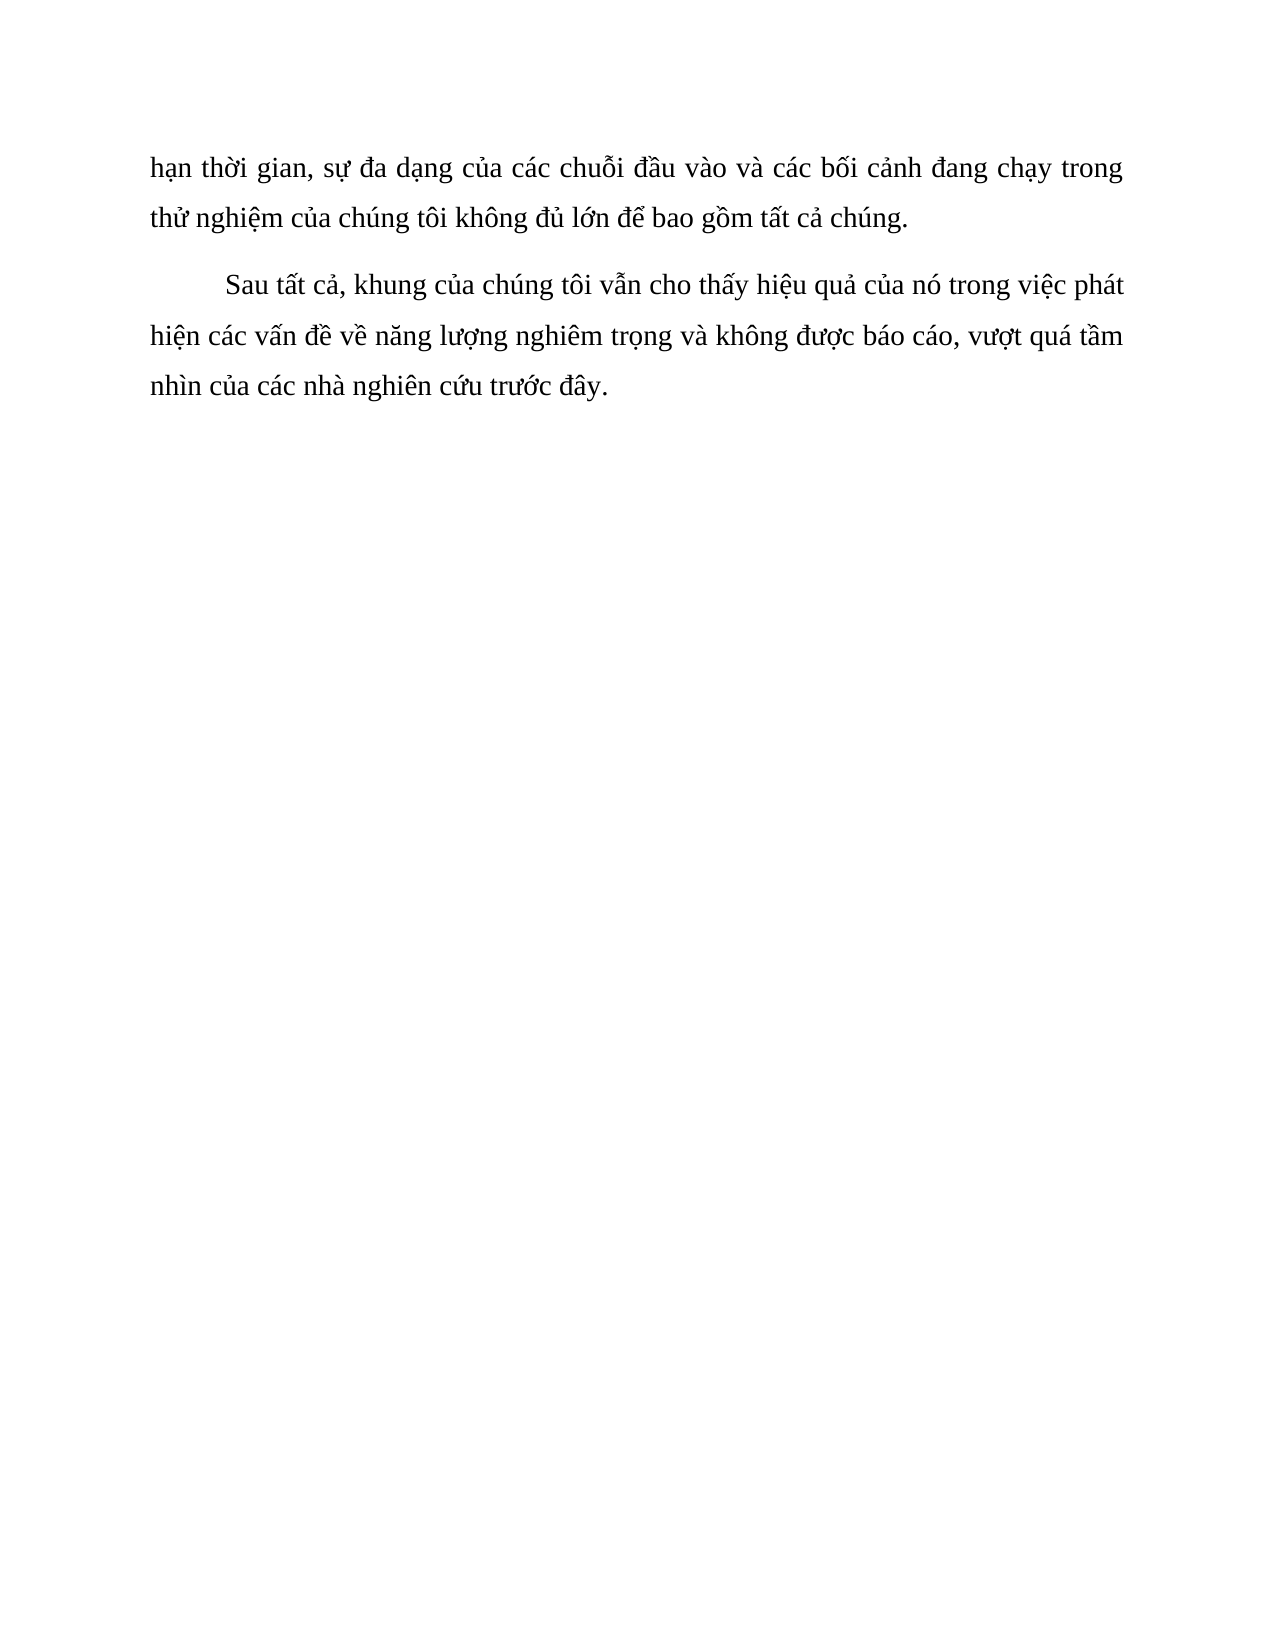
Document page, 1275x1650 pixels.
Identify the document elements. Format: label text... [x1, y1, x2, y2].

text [150, 150, 1125, 234]
text Sau tất cả, khung của chúng tôi vẫn cho thấy hiệu quả của nó trong việc phát hiện các vấn đề về năng lượng nghiêm trọng và không được báo cáo, vượt quá tầm nhìn của các nhà nghiên cứu trước đây. [150, 267, 1125, 401]
